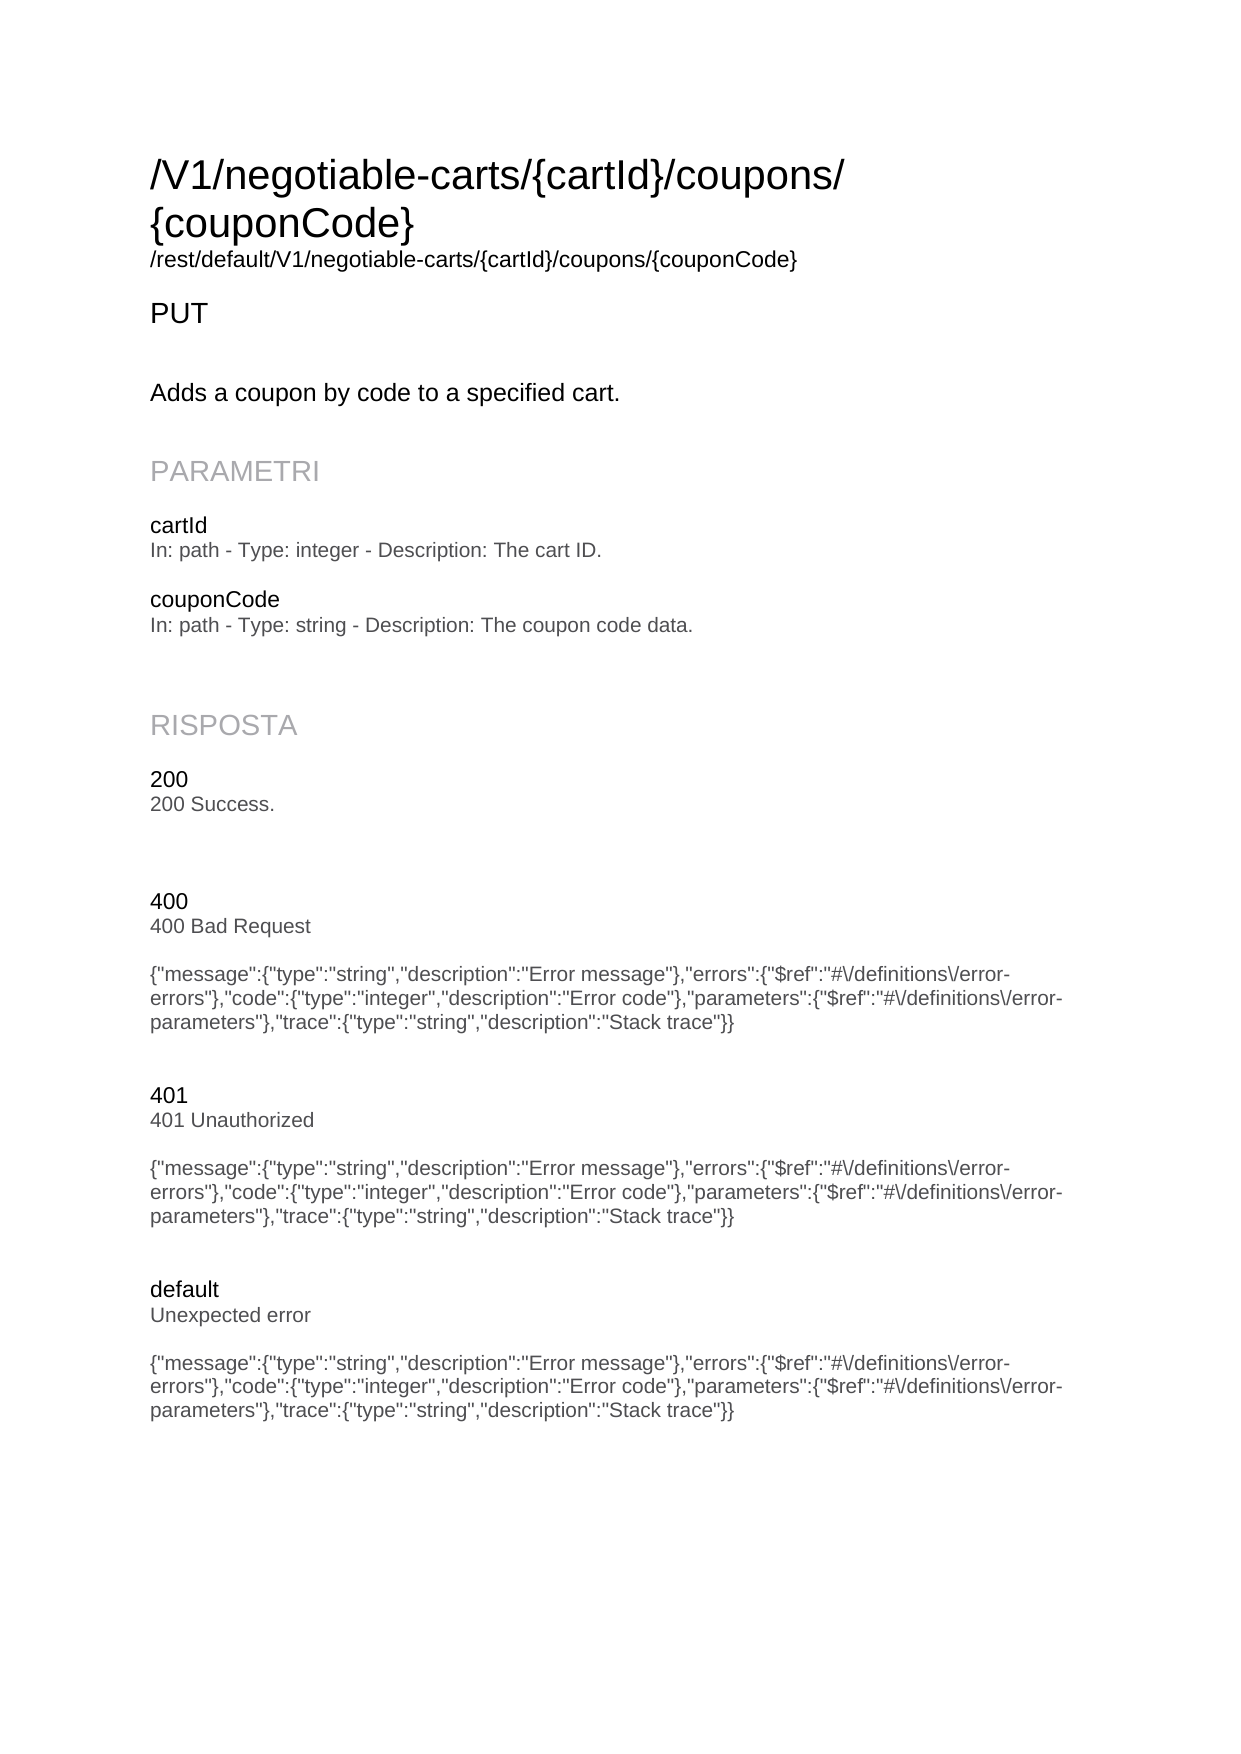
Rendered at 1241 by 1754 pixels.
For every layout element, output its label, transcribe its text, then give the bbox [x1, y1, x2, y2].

text /V1/negotiable-carts/{cartId}/coupons/{couponCode} [150, 150, 1090, 246]
text Adds a coupon by code to a specified cart. [150, 378, 1090, 406]
text 200 Success. [150, 792, 1090, 816]
text RISPOSTA [150, 708, 1090, 742]
text {"message":{"type":"string","description":"Error message"},"errors":{"$ref":"#\/definitions\/error-errors"},"code":{"type":"integer","description":"Error code"},"parameters":{"$ref":"#\/definitions\/error-parameters"},"trace":{"type":"string","description":"Stack trace"}} [150, 1156, 1090, 1228]
text 401 [150, 1082, 1090, 1108]
text In: path - Type: string - Description: The coupon code data. [150, 612, 1090, 636]
text /rest/default/V1/negotiable-carts/{cartId}/coupons/{couponCode} [150, 246, 1090, 272]
text {"message":{"type":"string","description":"Error message"},"errors":{"$ref":"#\/definitions\/error-errors"},"code":{"type":"integer","description":"Error code"},"parameters":{"$ref":"#\/definitions\/error-parameters"},"trace":{"type":"string","description":"Stack trace"}} [150, 1350, 1090, 1422]
text {"message":{"type":"string","description":"Error message"},"errors":{"$ref":"#\/definitions\/error-errors"},"code":{"type":"integer","description":"Error code"},"parameters":{"$ref":"#\/definitions\/error-parameters"},"trace":{"type":"string","description":"Stack trace"}} [150, 962, 1090, 1034]
text 401 Unauthorized [150, 1108, 1090, 1132]
text cartId [150, 512, 1090, 538]
text 400 [150, 888, 1090, 914]
text In: path - Type: integer - Description: The cart ID. [150, 538, 1090, 562]
text PARAMETRI [150, 454, 1090, 488]
text 200 [150, 766, 1090, 792]
text default [150, 1276, 1090, 1302]
text couponCode [150, 586, 1090, 612]
text 400 Bad Request [150, 914, 1090, 938]
text PUT [150, 296, 1090, 330]
text Unexpected error [150, 1302, 1090, 1326]
